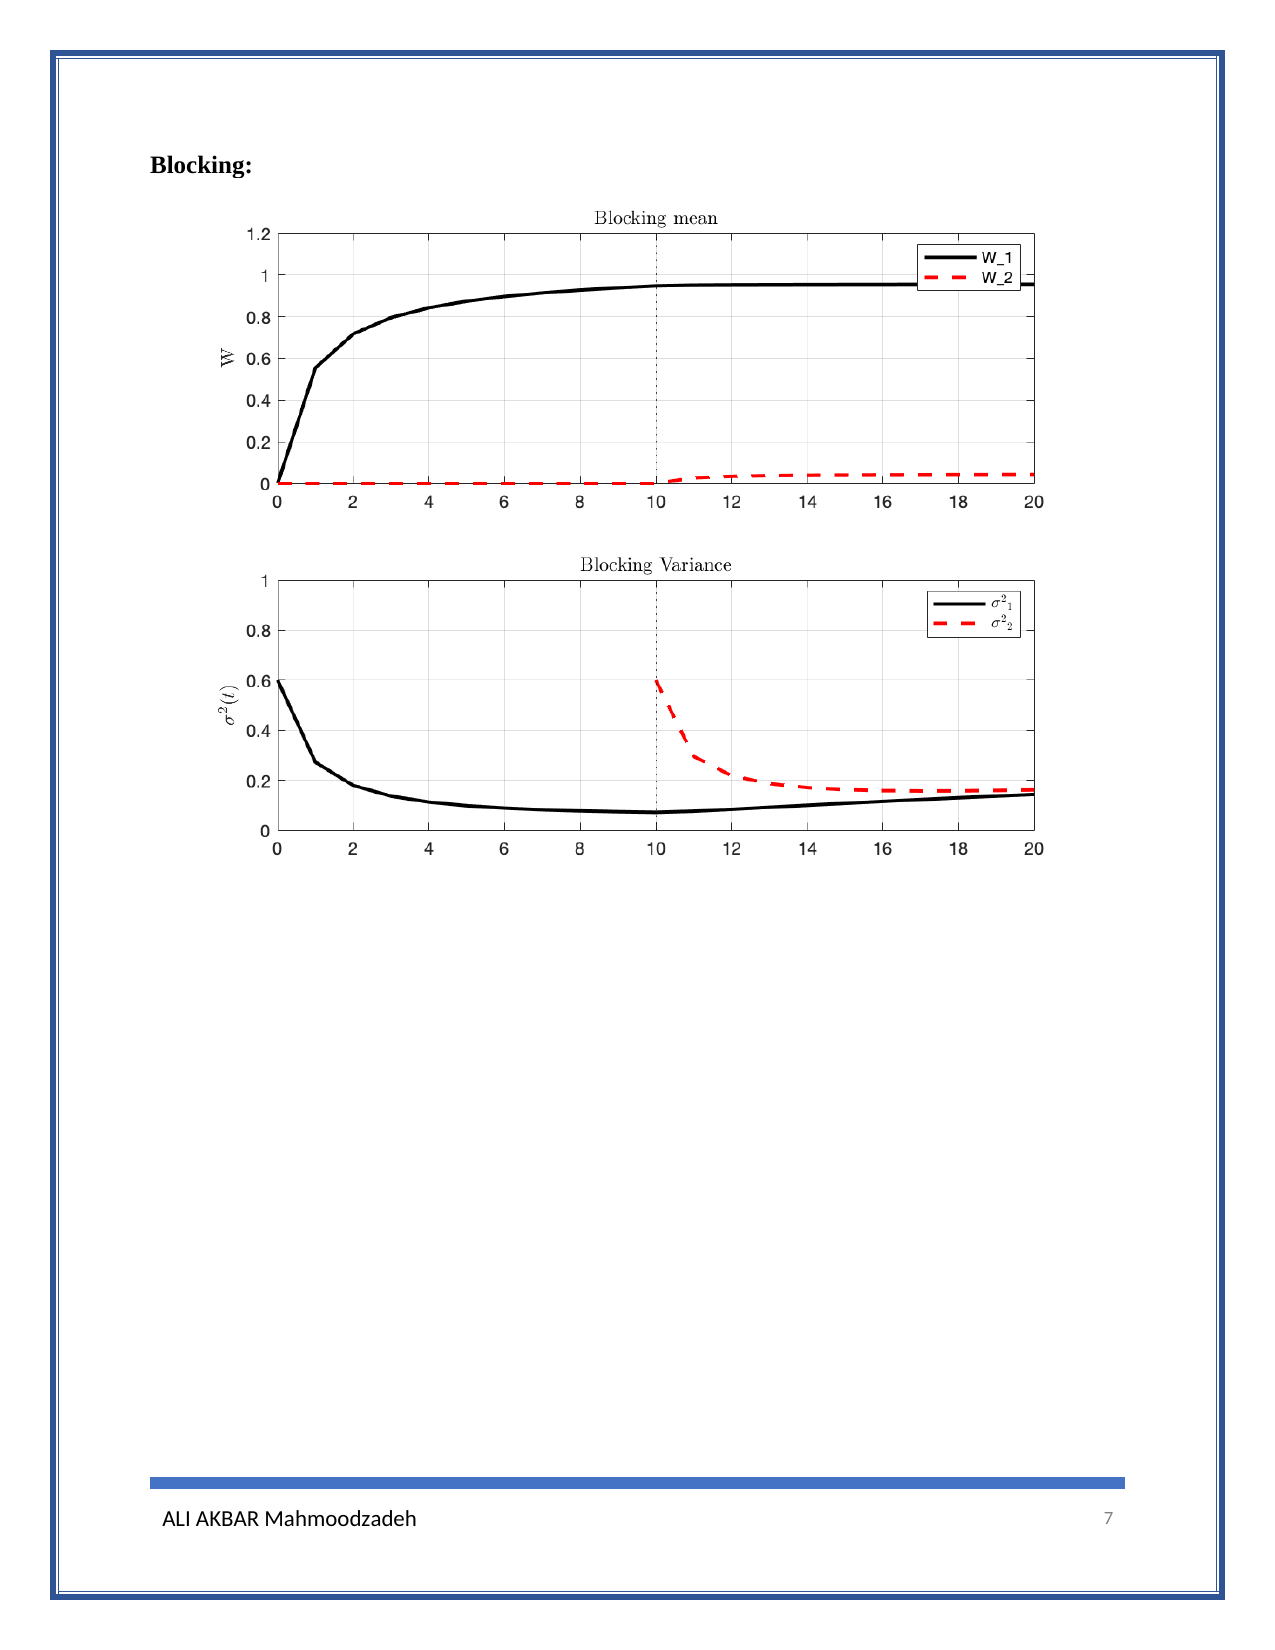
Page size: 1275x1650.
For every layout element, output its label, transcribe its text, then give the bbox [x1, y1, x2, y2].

picture [150, 178, 1125, 910]
text Blocking: [150, 150, 1125, 178]
